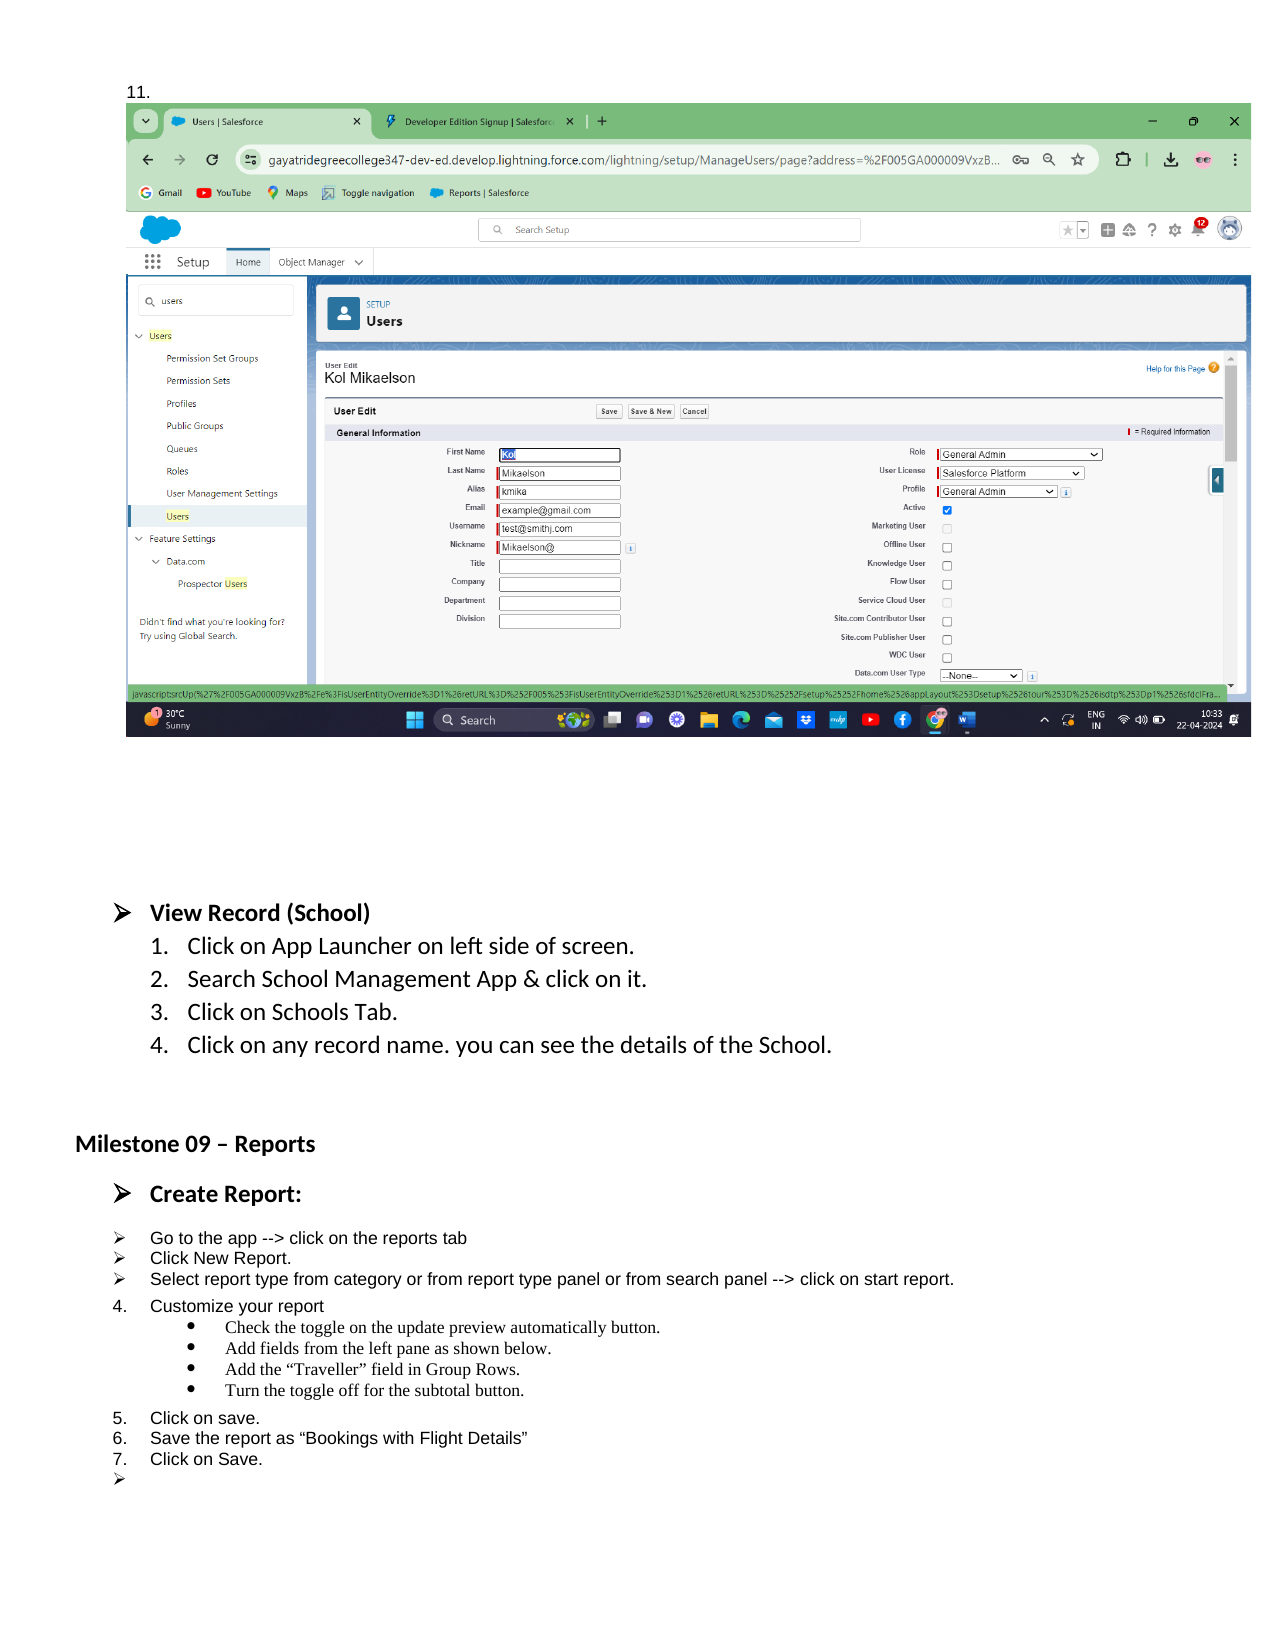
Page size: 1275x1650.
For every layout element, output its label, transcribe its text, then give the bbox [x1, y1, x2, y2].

list Click on save. [112, 1408, 1200, 1428]
list Save the report as “Bookings with Flight Details” [112, 1428, 1200, 1448]
list Click on Schools Tab. [150, 996, 1200, 1027]
list Turn the toggle off for the subtotal button. [187, 1379, 1200, 1401]
list Search School Management App & click on it. [150, 963, 1200, 994]
list Click New Report. [112, 1248, 1200, 1268]
list Go to the app --> click on the reports tab [112, 1227, 1200, 1248]
list View Record (School) [112, 897, 1200, 928]
list Select report type from category or from report type panel or from search panel --> click on start report. [112, 1268, 1200, 1289]
picture [126, 103, 1252, 737]
list Click on Save. [112, 1448, 1200, 1469]
list Customize your report [112, 1296, 1200, 1316]
list Click on any record name. you can see the details of the School. [150, 1029, 1200, 1059]
text Milestone 09 – Reports [75, 1128, 1200, 1159]
list Create Report: [112, 1178, 1200, 1208]
list Check the toggle on the update preview automatically button. [187, 1316, 1200, 1337]
list Add the “Traveller” field in Group Rows. [187, 1358, 1200, 1379]
list Click on App Launcher on left side of screen. [150, 930, 1200, 961]
list Add fields from the left pane as shown below. [187, 1337, 1200, 1358]
